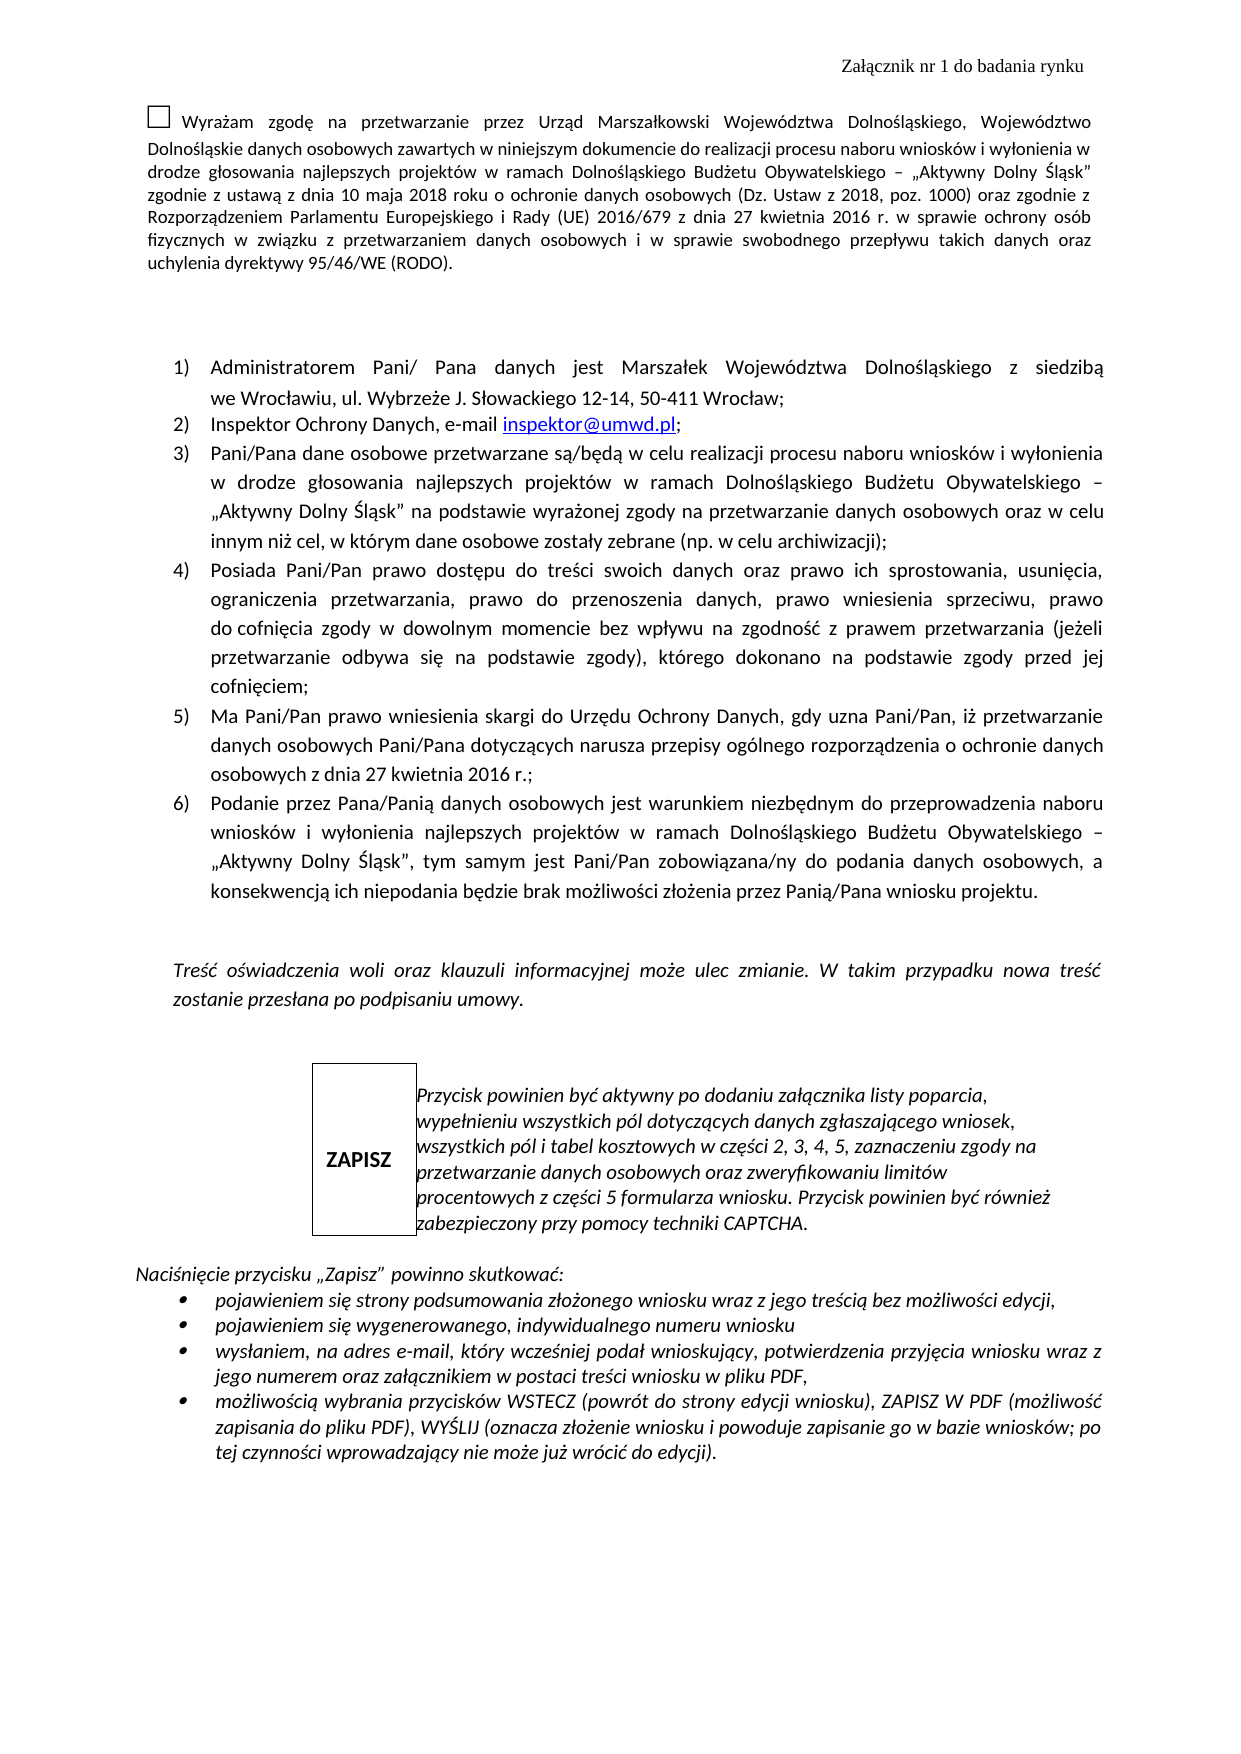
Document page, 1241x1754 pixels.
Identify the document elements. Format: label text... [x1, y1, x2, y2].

list Posiada Pani/Pan prawo dostępu do treści swoich danych oraz prawo ich sprostowania, usunięcia, ograniczenia przetwarzania, prawo do przenoszenia danych, prawo wniesienia sprzeciwu, prawo do cofnięcia zgody w dowolnym momencie bez wpływu na zgodność z prawem przetwarzania (jeżeli przetwarzanie odbywa się na podstawie zgody), którego dokonano na podstawie zgody przed jej cofnięciem; [173, 557, 1105, 699]
list wysłaniem, na adres e-mail, który wcześniej podał wnioskujący, potwierdzenia przyjęcia wniosku wraz z jego numerem oraz załącznikiem w postaci treści wniosku w pliku PDF, [178, 1338, 1105, 1389]
list Ma Pani/Pan prawo wniesienia skargi do Urzędu Ochrony Danych, gdy uzna Pani/Pan, iż przetwarzanie danych osobowych Pani/Pana dotyczących narusza przepisy ogólnego rozporządzenia o ochronie danych osobowych z dnia 27 kwietnia 2016 r.; [173, 703, 1105, 787]
text Naciśnięcie przycisku „Zapisz” powinno skutkować: [135, 1262, 1105, 1287]
list możliwością wybrania przycisków WSTECZ (powrót do strony edycji wniosku), ZAPISZ W PDF (możliwość zapisania do pliku PDF), WYŚLIJ (oznacza złożenie wniosku i powoduje zapisanie go w bazie wniosków; po tej czynności wprowadzający nie może już wrócić do edycji). [178, 1389, 1105, 1465]
list Podanie przez Pana/Panią danych osobowych jest warunkiem niezbędnym do przeprowadzenia naboru wniosków i wyłonienia najlepszych projektów w ramach Dolnośląskiego Budżetu Obywatelskiego – „Aktywny Dolny Śląsk”, tym samym jest Pani/Pan zobowiązana/ny do podania danych osobowych, a konsekwencją ich niepodania będzie brak możliwości złożenia przez Panią/Pana wniosku projektu. [173, 790, 1105, 903]
list Inspektor Ochrony Danych, e-mail inspektor@umwd.pl; [173, 411, 1105, 437]
list Wyrażam zgodę na przetwarzanie przez Urząd Marszałkowski Województwa Dolnośląskiego, Województwo Dolnośląskie danych osobowych zawartych w niniejszym dokumencie do realizacji procesu naboru wniosków i wyłonienia w drodze głosowania najlepszych projektów w ramach Dolnośląskiego Budżetu Obywatelskiego – „Aktywny Dolny Śląsk” zgodnie z ustawą z dnia 10 maja 2018 roku o ochronie danych osobowych (Dz. Ustaw z 2018, poz. 1000) oraz zgodnie z Rozporządzeniem Parlamentu Europejskiego i Rady (UE) 2016/679 z dnia 27 kwietnia 2016 r. w sprawie ochrony osób fizycznych w związku z przetwarzaniem danych osobowych i w sprawie swobodnego przepływu takich danych oraz uchylenia dyrektywy 95/46/WE (RODO). [147, 94, 1093, 274]
list Administratorem Pani/ Pana danych jest Marszałek Województwa Dolnośląskiego z siedzibą we Wrocławiu, ul. Wybrzeże J. Słowackiego 12-14, 50-411 Wrocław; [173, 350, 1105, 411]
list Pani/Pana dane osobowe przetwarzane są/będą w celu realizacji procesu naboru wniosków i wyłonienia w drodze głosowania najlepszych projektów w ramach Dolnośląskiego Budżetu Obywatelskiego – „Aktywny Dolny Śląsk” na podstawie wyrażonej zgody na przetwarzanie danych osobowych oraz w celu innym niż cel, w którym dane osobowe zostały zebrane (np. w celu archiwizacji); [173, 440, 1105, 553]
table_header Przycisk powinien być aktywny po dodaniu załącznika listy poparcia, wypełnieniu wszystkich pól dotyczących danych zgłaszającego wniosek, wszystkich pól i tabel kosztowych w części 2, 3, 4, 5, zaznaczeniu zgody na przetwarzanie danych osobowych oraz zweryfikowaniu limitów procentowych z części 5 formularza wniosku. Przycisk powinien być również zabezpieczony przy pomocy techniki CAPTCHA. [417, 1063, 1066, 1235]
list pojawieniem się wygenerowanego, indywidualnego numeru wniosku [178, 1312, 1105, 1338]
table_header ZAPISZ [313, 1064, 416, 1235]
text Treść oświadczenia woli oraz klauzuli informacyjnej może ulec zmianie. W takim przypadku nowa treść zostanie przesłana po podpisaniu umowy. [173, 957, 1105, 1012]
list pojawieniem się strony podsumowania złożonego wniosku wraz z jego treścią bez możliwości edycji, [178, 1287, 1105, 1312]
